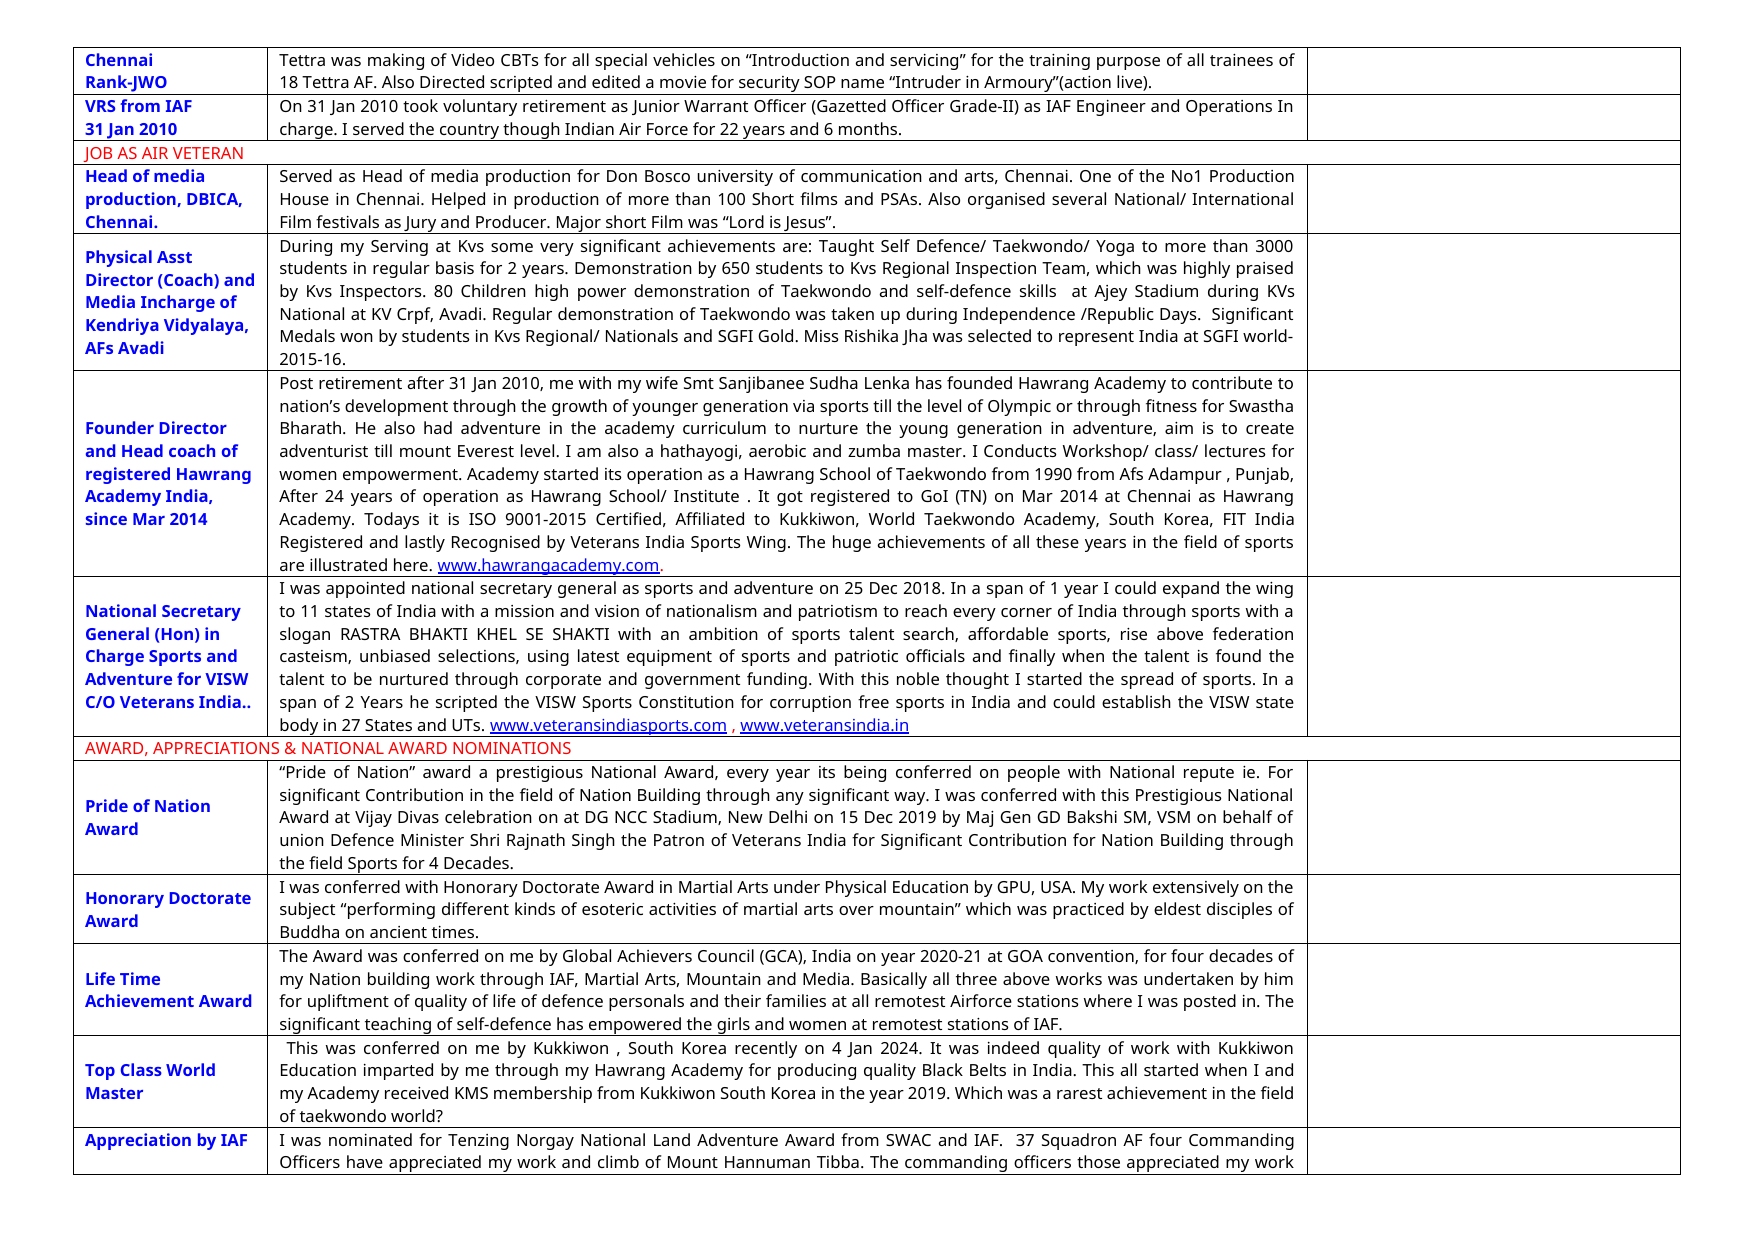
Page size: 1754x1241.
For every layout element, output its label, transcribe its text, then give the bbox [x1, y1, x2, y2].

table_cell [1308, 761, 1680, 874]
table_cell On 31 Jan 2010 took voluntary retirement as Junior Warrant Officer (Gazetted Officer Grade-II) as IAF Engineer and Operations In charge. I served the country though Indian Air Force for 22 years and 6 months. [268, 95, 1307, 140]
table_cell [74, 48, 267, 94]
table_cell National Secretary General (Hon) in Charge Sports and Adventure for VISW C/O Veterans India.. [74, 577, 267, 736]
table_cell The Award was conferred on me by Global Achievers Council (GCA), India on year 2020-21 at GOA convention, for four decades of my Nation building work through IAF, Martial Arts, Mountain and Media. Basically all three above works was undertaken by him for upliftment of quality of life of defence personals and their families at all remotest Airforce stations where I was posted in. The significant teaching of self-defence has empowered the girls and women at remotest stations of IAF. [268, 944, 1307, 1035]
table_cell Pride of Nation Award [74, 761, 267, 874]
table_cell Top Class World Master [74, 1036, 267, 1127]
table_cell [1308, 371, 1680, 576]
table_cell “Pride of Nation” award a prestigious National Award, every year its being conferred on people with National repute ie. For significant Contribution in the field of Nation Building through any significant way. I was conferred with this Prestigious National Award at Vijay Divas celebration on at DG NCC Stadium, New Delhi on 15 Dec 2019 by Maj Gen GD Bakshi SM, VSM on behalf of union Defence Minister Shri Rajnath Singh the Patron of Veterans India for Significant Contribution for Nation Building through the field Sports for 4 Decades. [268, 761, 1307, 874]
table_cell Founder Director and Head coach of registered Hawrang Academy India, since Mar 2014 [74, 371, 267, 576]
table_cell [1308, 944, 1680, 1035]
table_cell JOB AS AIR VETERAN [74, 141, 1680, 164]
table_cell [1308, 1128, 1680, 1173]
table_cell I was appointed national secretary general as sports and adventure on 25 Dec 2018. In a span of 1 year I could expand the wing to 11 states of India with a mission and vision of nationalism and patriotism to reach every corner of India through sports with a slogan RASTRA BHAKTI KHEL SE SHAKTI with an ambition of sports talent search, affordable sports, rise above federation casteism, unbiased selections, using latest equipment of sports and patriotic officials and finally when the talent is found the talent to be nurtured through corporate and government funding. With this noble thought I started the spread of sports. In a span of 2 Years he scripted the VISW Sports Constitution for corruption free sports in India and could establish the VISW state body in 27 States and UTs. www.veteransindiasports.com , www.veteransindia.in [268, 577, 1307, 736]
table_cell AWARD, APPRECIATIONS & NATIONAL AWARD NOMINATIONS [74, 737, 1680, 759]
table_cell [1308, 95, 1680, 140]
table_cell During my Serving at Kvs some very significant achievements are: Taught Self Defence/ Taekwondo/ Yoga to more than 3000 students in regular basis for 2 years. Demonstration by 650 students to Kvs Regional Inspection Team, which was highly praised by Kvs Inspectors. 80 Children high power demonstration of Taekwondo and self-defence skills at Ajey Stadium during KVs National at KV Crpf, Avadi. Regular demonstration of Taekwondo was taken up during Independence /Republic Days. Significant Medals won by students in Kvs Regional/ Nationals and SGFI Gold. Miss Rishika Jha was selected to represent India at SGFI world-2015-16. [268, 234, 1307, 370]
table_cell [268, 1128, 1307, 1173]
table_cell [1308, 875, 1680, 943]
table_cell [1308, 234, 1680, 370]
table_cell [268, 48, 1307, 94]
table_cell VRS from IAF 31 Jan 2010 [74, 95, 267, 140]
table_cell Served as Head of media production for Don Bosco university of communication and arts, Chennai. One of the No1 Production House in Chennai. Helped in production of more than 100 Short films and PSAs. Also organised several National/ International Film festivals as Jury and Producer. Major short Film was “Lord is Jesus”. [268, 165, 1307, 233]
table_cell Head of media production, DBICA, Chennai. [74, 165, 267, 233]
table_cell Honorary Doctorate Award [74, 875, 267, 943]
table_cell Post retirement after 31 Jan 2010, me with my wife Smt Sanjibanee Sudha Lenka has founded Hawrang Academy to contribute to nation’s development through the growth of younger generation via sports till the level of Olympic or through fitness for Swastha Bharath. He also had adventure in the academy curriculum to nurture the young generation in adventure, aim is to create adventurist till mount Everest level. I am also a hathayogi, aerobic and zumba master. I Conducts Workshop/ class/ lectures for women empowerment. Academy started its operation as a Hawrang School of Taekwondo from 1990 from Afs Adampur , Punjab, After 24 years of operation as Hawrang School/ Institute . It got registered to GoI (TN) on Mar 2014 at Chennai as Hawrang Academy. Todays it is ISO 9001-2015 Certified, Affiliated to Kukkiwon, World Taekwondo Academy, South Korea, FIT India Registered and lastly Recognised by Veterans India Sports Wing. The huge achievements of all these years in the field of sports are illustrated here. www.hawrangacademy.com. [268, 371, 1307, 576]
table_cell This was conferred on me by Kukkiwon , South Korea recently on 4 Jan 2024. It was indeed quality of work with Kukkiwon Education imparted by me through my Hawrang Academy for producing quality Black Belts in India. This all started when I and my Academy received KMS membership from Kukkiwon South Korea in the year 2019. Which was a rarest achievement in the field of taekwondo world? [268, 1036, 1307, 1127]
table_cell [1308, 165, 1680, 233]
table_cell [1308, 577, 1680, 736]
table_cell [1308, 1036, 1680, 1127]
table_cell Appreciation by IAF [74, 1128, 267, 1173]
table_cell I was conferred with Honorary Doctorate Award in Martial Arts under Physical Education by GPU, USA. My work extensively on the subject “performing different kinds of esoteric activities of martial arts over mountain” which was practiced by eldest disciples of Buddha on ancient times. [268, 875, 1307, 943]
table_cell Physical Asst Director (Coach) and Media Incharge of Kendriya Vidyalaya, AFs Avadi [74, 234, 267, 370]
table_cell Life Time Achievement Award [74, 944, 267, 1035]
table_cell [1308, 48, 1680, 94]
